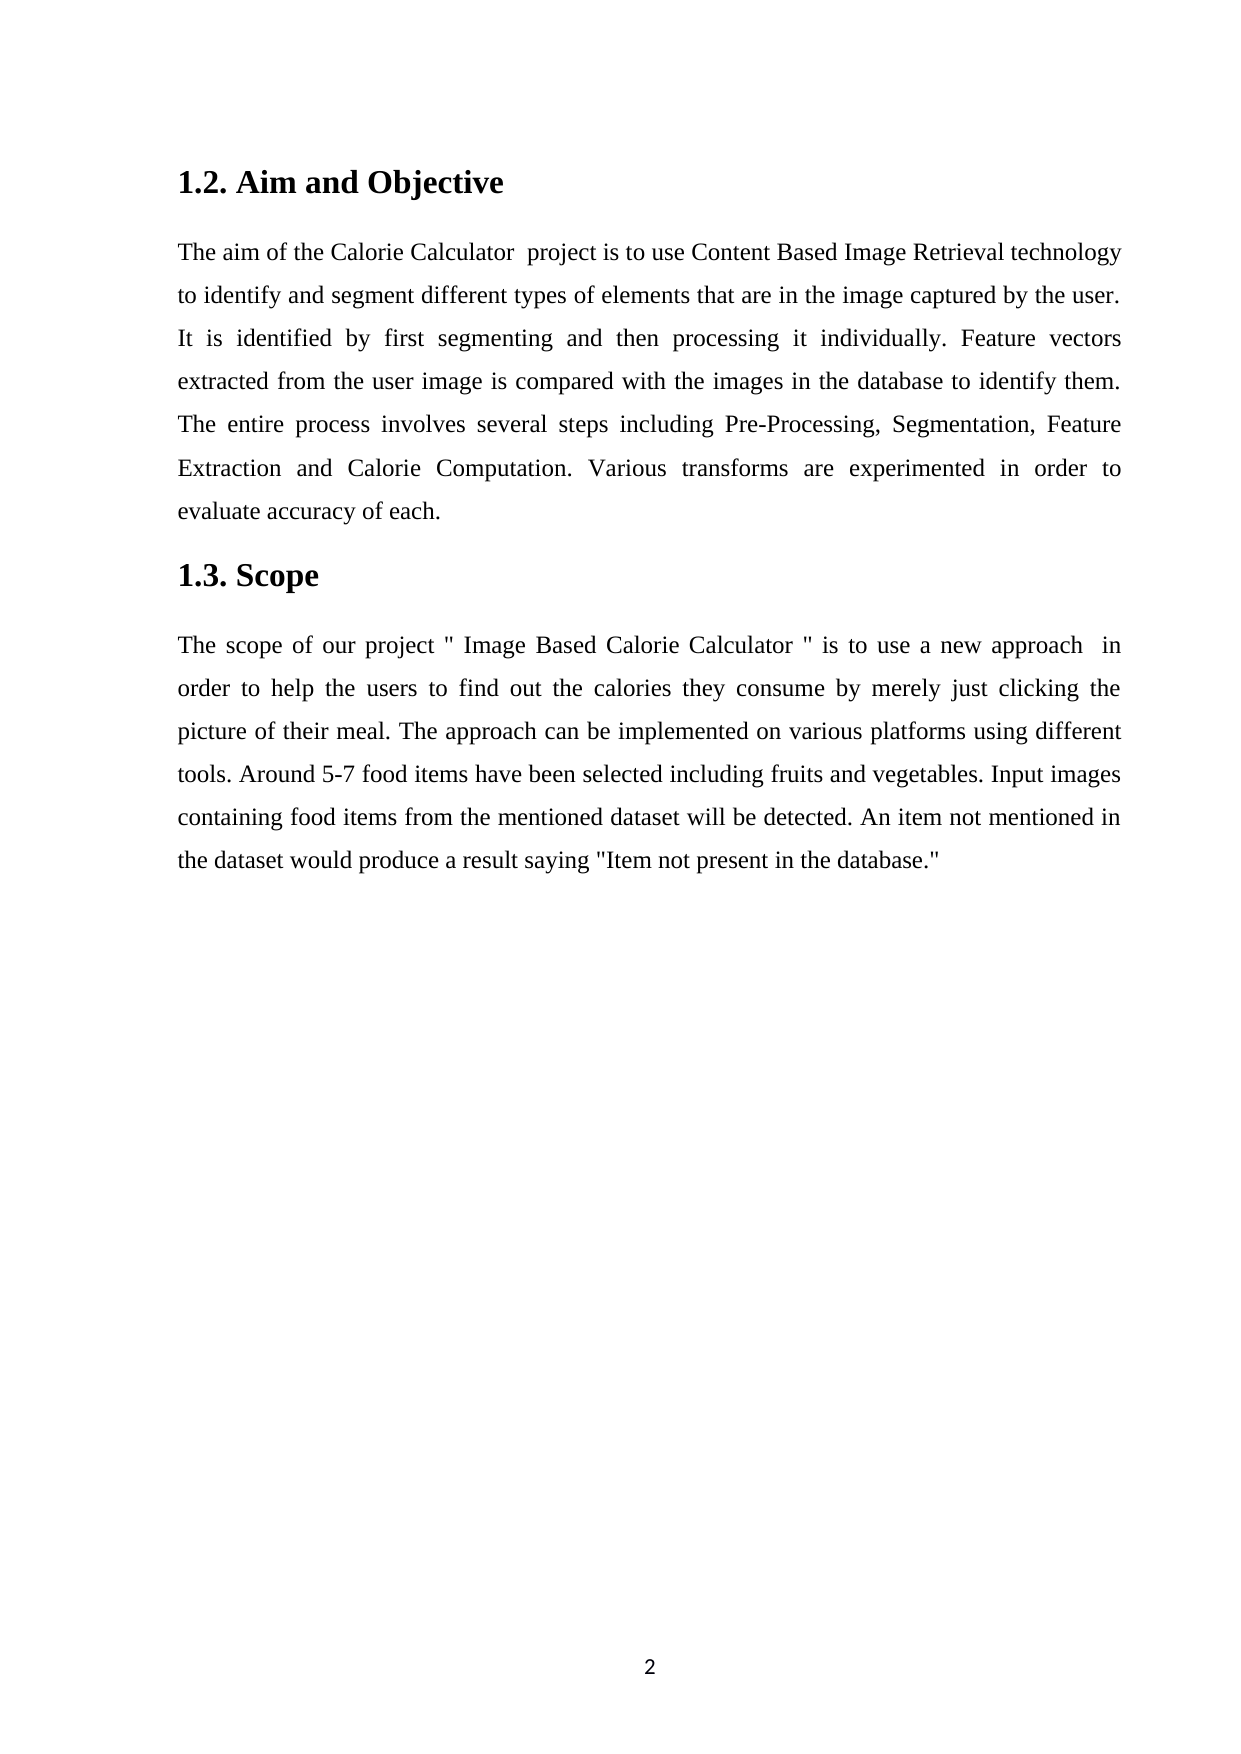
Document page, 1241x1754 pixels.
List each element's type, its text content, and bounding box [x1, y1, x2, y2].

text 1.3. Scope [177, 556, 1122, 594]
text 1.2. Aim and Objective [177, 163, 1122, 201]
text The aim of the Calorie Calculator project is to use Content Based Image Retrieval technology to identify and segment different types of elements that are in the image captured by the user. It is identified by first segmenting and then processing it individually. Feature vectors extracted from the user image is compared with the images in the database to identify them. The entire process involves several steps including Pre-Processing, Segmentation, Feature Extraction and Calorie Computation. Various transforms are experimented in order to evaluate accuracy of each. [177, 237, 1122, 524]
text The scope of our project " Image Based Calorie Calculator " is to use a new approach in order to help the users to find out the calories they consume by merely just clicking the picture of their meal. The approach can be implemented on various platforms using different tools. Around 5-7 food items have been selected including fruits and vegetables. Input images containing food items from the mentioned dataset will be detected. An item not mentioned in the dataset would produce a result saying "Item not present in the database." [177, 630, 1122, 874]
